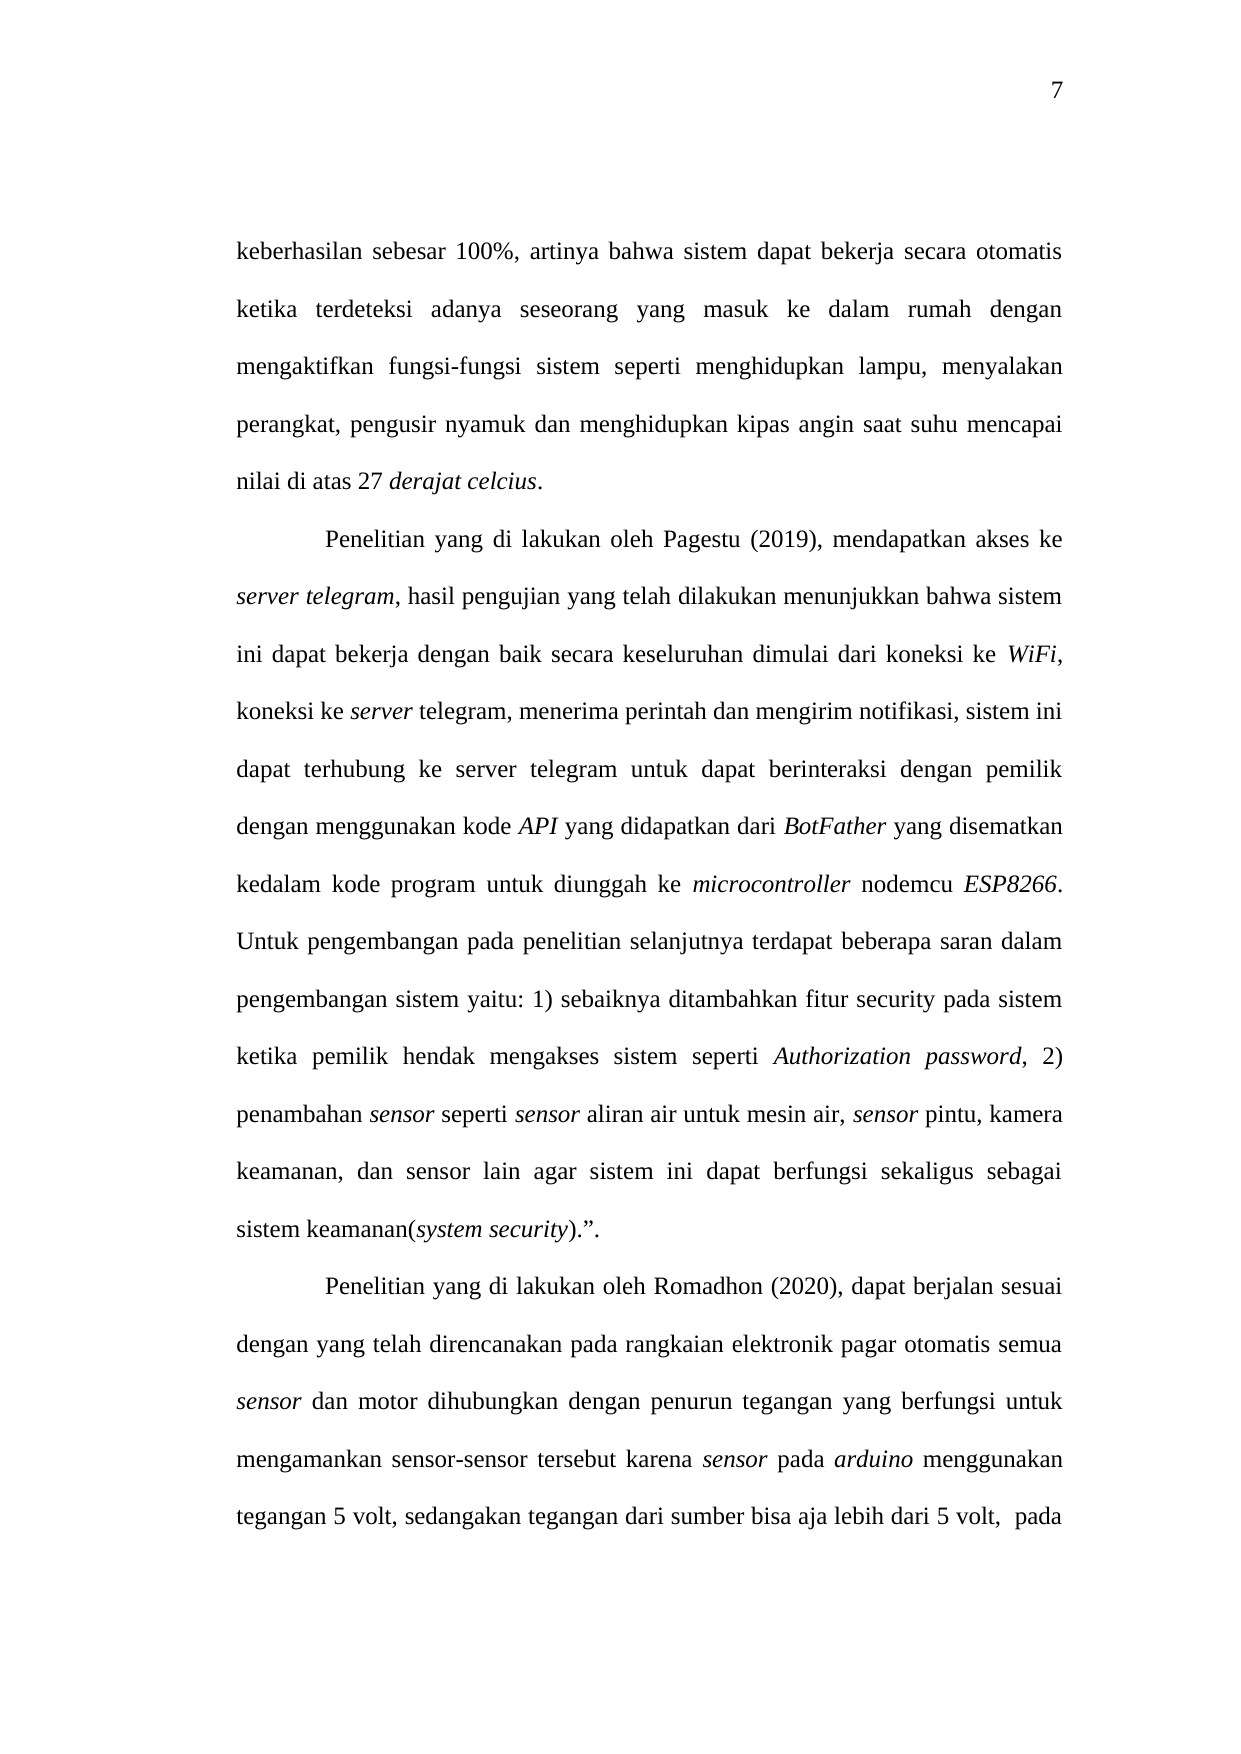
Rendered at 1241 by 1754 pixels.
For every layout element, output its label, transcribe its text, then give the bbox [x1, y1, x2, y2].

text Penelitian yang di lakukan oleh Pagestu (2019), mendapatkan akses ke server telegram, hasil pengujian yang telah dilakukan menunjukkan bahwa sistem ini dapat bekerja dengan baik secara keseluruhan dimulai dari koneksi ke WiFi, koneksi ke server telegram, menerima perintah dan mengirim notifikasi, sistem ini dapat terhubung ke server telegram untuk dapat berinteraksi dengan pemilik dengan menggunakan kode API yang didapatkan dari BotFather yang disematkan kedalam kode program untuk diunggah ke microcontroller nodemcu ESP8266. Untuk pengembangan pada penelitian selanjutnya terdapat beberapa saran dalam pengembangan sistem yaitu: 1) sebaiknya ditambahkan fitur security pada sistem ketika pemilik hendak mengakses sistem seperti Authorization password, 2) penambahan sensor seperti sensor aliran air untuk mesin air, sensor pintu, kamera keamanan, dan sensor lain agar sistem ini dapat berfungsi sekaligus sebagai sistem keamanan(system security).”. [236, 524, 1063, 1242]
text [236, 236, 1063, 495]
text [236, 1271, 1063, 1530]
